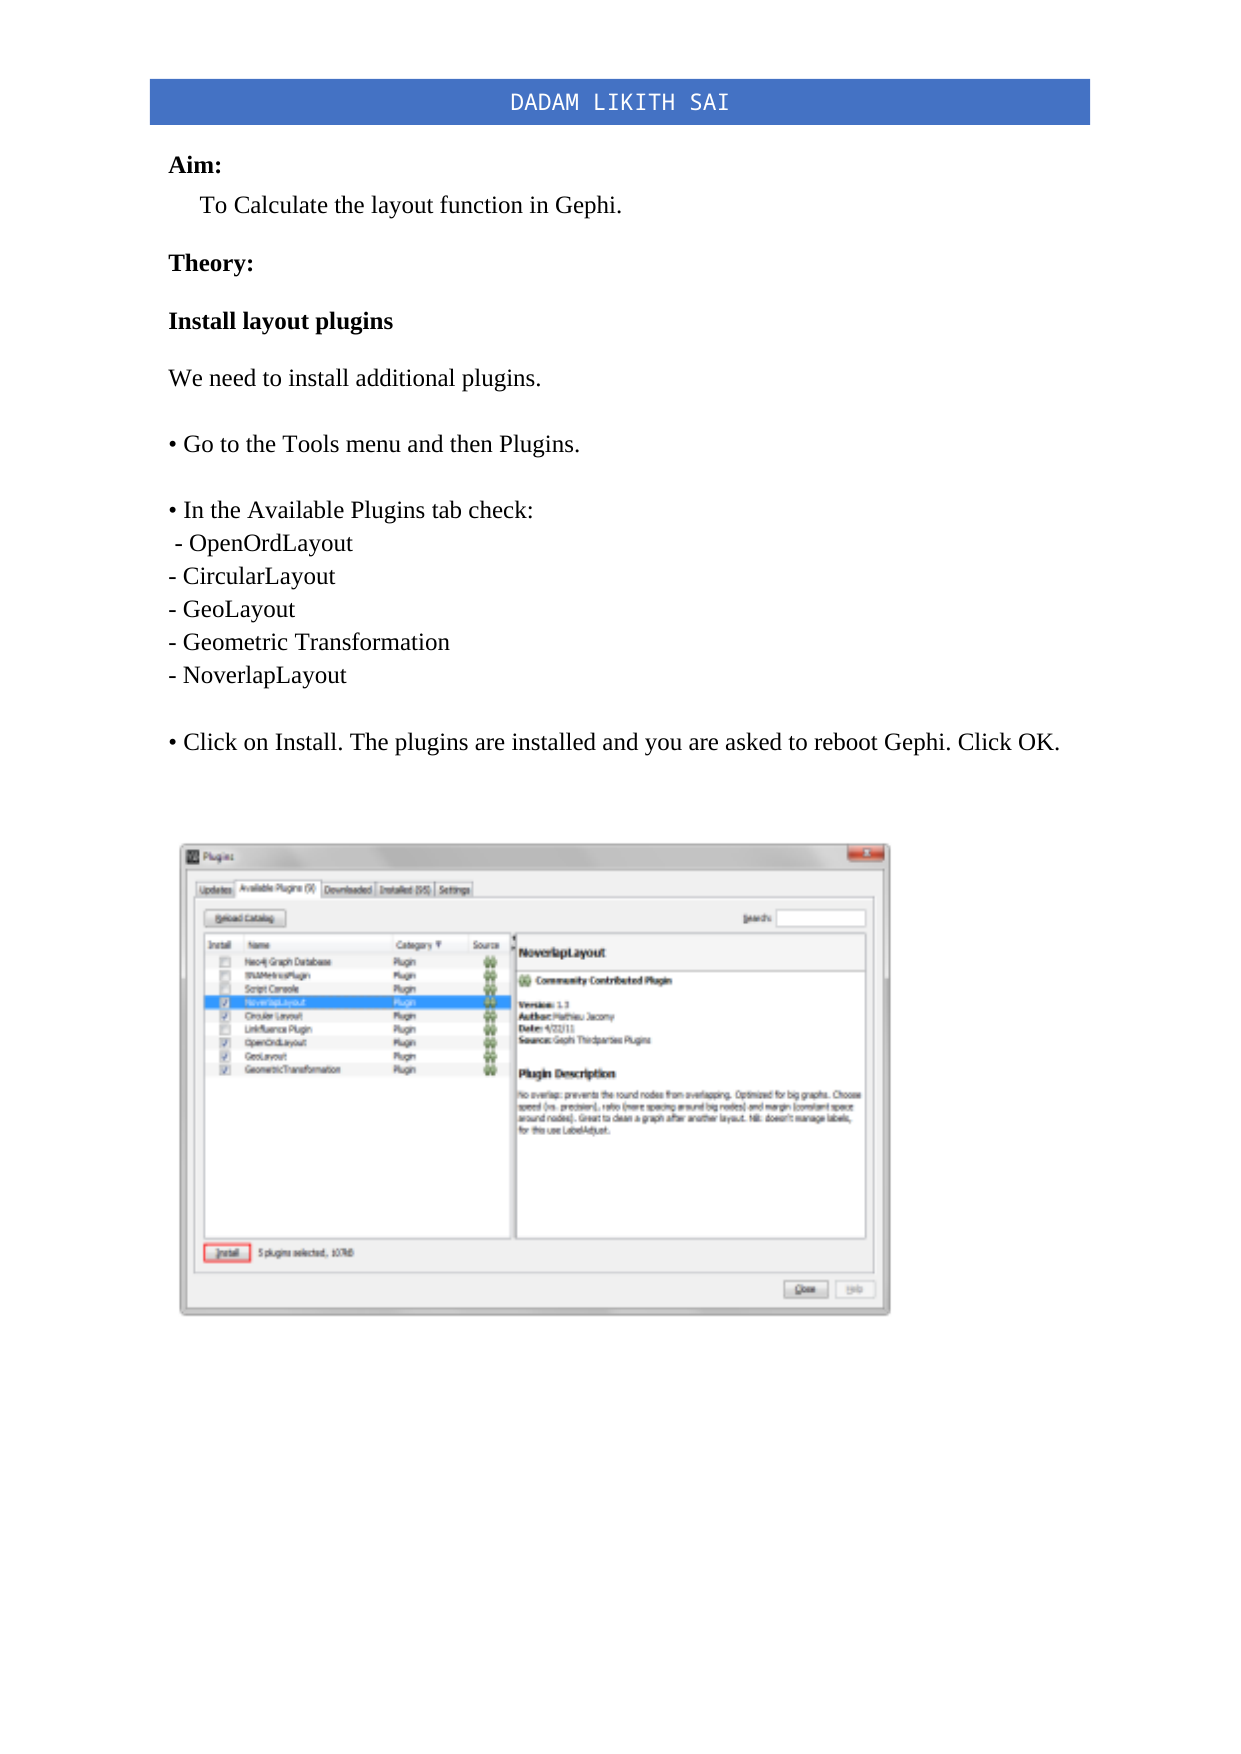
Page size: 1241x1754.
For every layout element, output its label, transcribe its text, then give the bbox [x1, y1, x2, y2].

text Install layout plugins [168, 306, 1090, 334]
text To Calculate the layout function in Gephi. [199, 190, 1090, 218]
text • Go to the Tools menu and then Plugins. [168, 429, 1090, 458]
picture [168, 825, 901, 1329]
text - GeoLayout [168, 594, 1090, 623]
text • Click on Install. The plugins are installed and you are asked to reboot Gephi. Click OK. [168, 727, 1090, 755]
text We need to install additional plugins. [168, 363, 1090, 392]
text • In the Available Plugins tab check: [168, 495, 1090, 524]
text - OpenOrdLayout [168, 528, 1090, 557]
text Theory: [168, 248, 1090, 277]
text - NoverlapLayout [168, 661, 1090, 689]
text - CircularLayout [168, 561, 1090, 590]
text Aim: [168, 150, 1090, 179]
text - Geometric Transformation [168, 627, 1090, 656]
